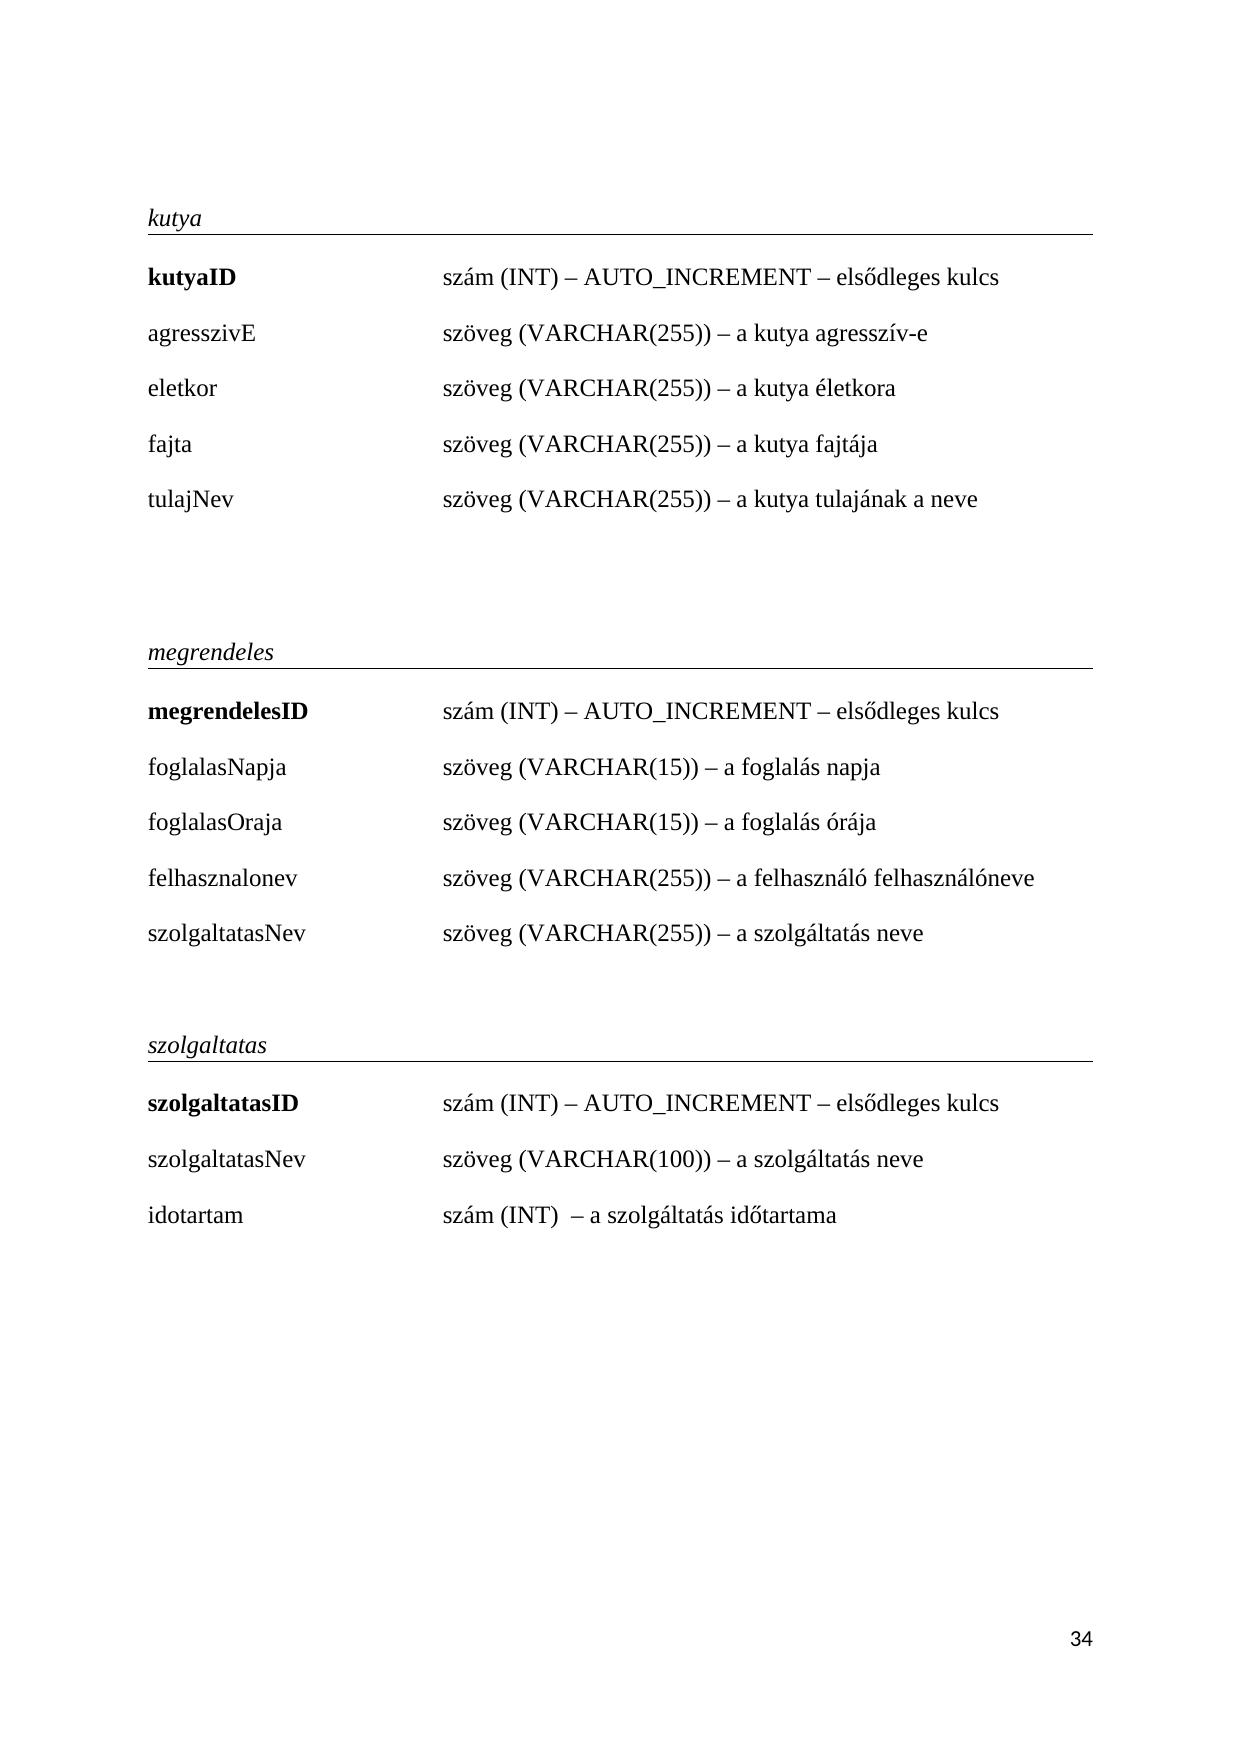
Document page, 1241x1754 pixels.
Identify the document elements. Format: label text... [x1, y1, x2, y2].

text eletkor szöveg (VARCHAR(255)) – a kutya életkora [148, 373, 1093, 402]
text kutyaID szám (INT) – AUTO_INCREMENT – elsődleges kulcs [148, 262, 1093, 291]
text fajta szöveg (VARCHAR(255)) – a kutya fajtája [148, 429, 1093, 458]
text foglalasNapja szöveg (VARCHAR(15)) – a foglalás napja [148, 752, 1093, 780]
text felhasznalonev szöveg (VARCHAR(255)) – a felhasználó felhasználóneve [148, 863, 1093, 892]
text megrendeles [148, 637, 1093, 668]
text szolgaltatas [148, 1030, 1093, 1061]
text tulajNev szöveg (VARCHAR(255)) – a kutya tulajának a neve [148, 484, 1093, 555]
text megrendelesID szám (INT) – AUTO_INCREMENT – elsődleges kulcs [148, 696, 1093, 725]
text szolgaltatasID szám (INT) – AUTO_INCREMENT – elsődleges kulcs [148, 1088, 1093, 1117]
text kutya [148, 203, 1093, 234]
text szolgaltatasNev szöveg (VARCHAR(100)) – a szolgáltatás neve [148, 1144, 1093, 1173]
text agresszivE szöveg (VARCHAR(255)) – a kutya agresszív-e [148, 318, 1093, 346]
text foglalasOraja szöveg (VARCHAR(15)) – a foglalás órája [148, 807, 1093, 836]
text szolgaltatasNev szöveg (VARCHAR(255)) – a szolgáltatás neve [148, 918, 1093, 947]
text idotartam szám (INT) – a szolgáltatás időtartama [148, 1200, 1093, 1271]
